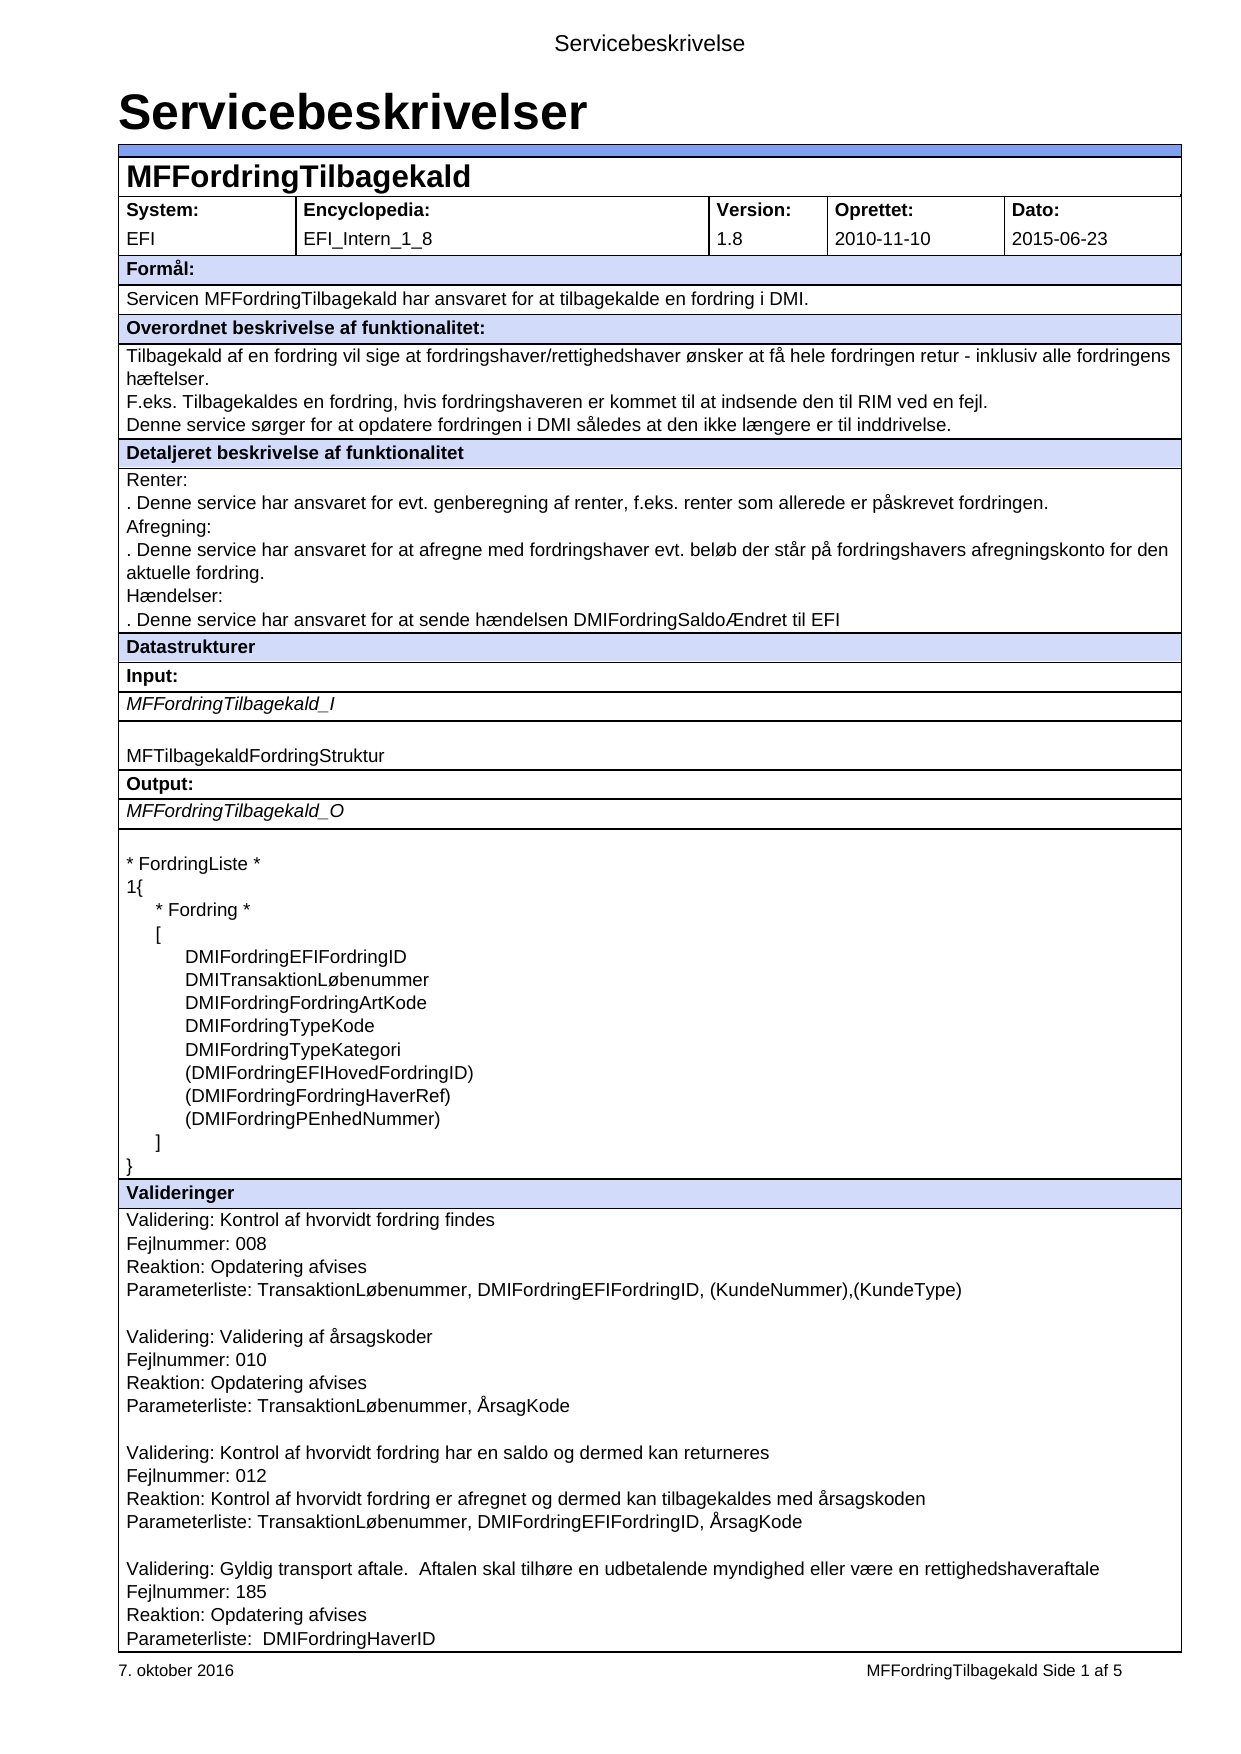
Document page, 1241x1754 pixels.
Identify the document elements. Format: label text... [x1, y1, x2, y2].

table_cell Formål: [119, 256, 1181, 284]
table_cell Renter: . Denne service har ansvaret for evt. genberegning af renter, f.eks. renter som allerede er påskrevet fordringen. Afregning: . Denne service har ansvaret for at afregne med fordringshaver evt. beløb der står på fordringshavers afregningskonto for den aktuelle fordring. Hændelser: . Denne service har ansvaret for at sende hændelsen DMIFordringSaldoÆndret til EFI [119, 469, 1181, 632]
table_cell MFFordringTilbagekald_O [119, 800, 1181, 828]
table_cell 1.8 [710, 225, 827, 254]
table_cell Version: [710, 197, 827, 225]
table_cell Encyclopedia: [297, 197, 708, 225]
table_cell EFI [119, 225, 295, 254]
table_cell Output: [119, 771, 1181, 798]
table_cell MFTilbagekaldFordringStruktur [119, 722, 1181, 769]
table_cell MFFordringTilbagekald_I [119, 693, 1181, 720]
table_cell Overordnet beskrivelse af funktionalitet: [119, 315, 1181, 343]
table_cell Datastrukturer [119, 634, 1181, 661]
table_cell 2015-06-23 [1005, 225, 1181, 254]
table_cell Detaljeret beskrivelse af funktionalitet [119, 440, 1181, 467]
table_cell System: [119, 197, 295, 225]
table_cell Valideringer [119, 1180, 1181, 1208]
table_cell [119, 1209, 1181, 1651]
table_cell MFFordringTilbagekald [119, 158, 1181, 196]
table_cell 2010-11-10 [828, 225, 1004, 254]
table_cell EFI_Intern_1_8 [297, 225, 708, 254]
table_header [119, 145, 1181, 156]
table_cell Oprettet: [828, 197, 1004, 225]
table_cell Dato: [1005, 197, 1181, 225]
text Servicebeskrivelser [118, 82, 1181, 140]
table_cell Tilbagekald af en fordring vil sige at fordringshaver/rettighedshaver ønsker at få hele fordringen retur - inklusiv alle fordringens hæftelser. F.eks. Tilbagekaldes en fordring, hvis fordringshaveren er kommet til at indsende den til RIM ved en fejl. Denne service sørger for at opdatere fordringen i DMI således at den ikke længere er til inddrivelse. [119, 345, 1181, 438]
table_cell Input: [119, 663, 1181, 691]
table_cell * FordringListe * 1{ * Fordring * [ DMIFordringEFIFordringID DMITransaktionLøbenummer DMIFordringFordringArtKode DMIFordringTypeKode DMIFordringTypeKategori (DMIFordringEFIHovedFordringID) (DMIFordringFordringHaverRef) (DMIFordringPEnhedNummer) ] } [119, 830, 1181, 1178]
table_cell Servicen MFFordringTilbagekald har ansvaret for at tilbagekalde en fordring i DMI. [119, 286, 1181, 313]
